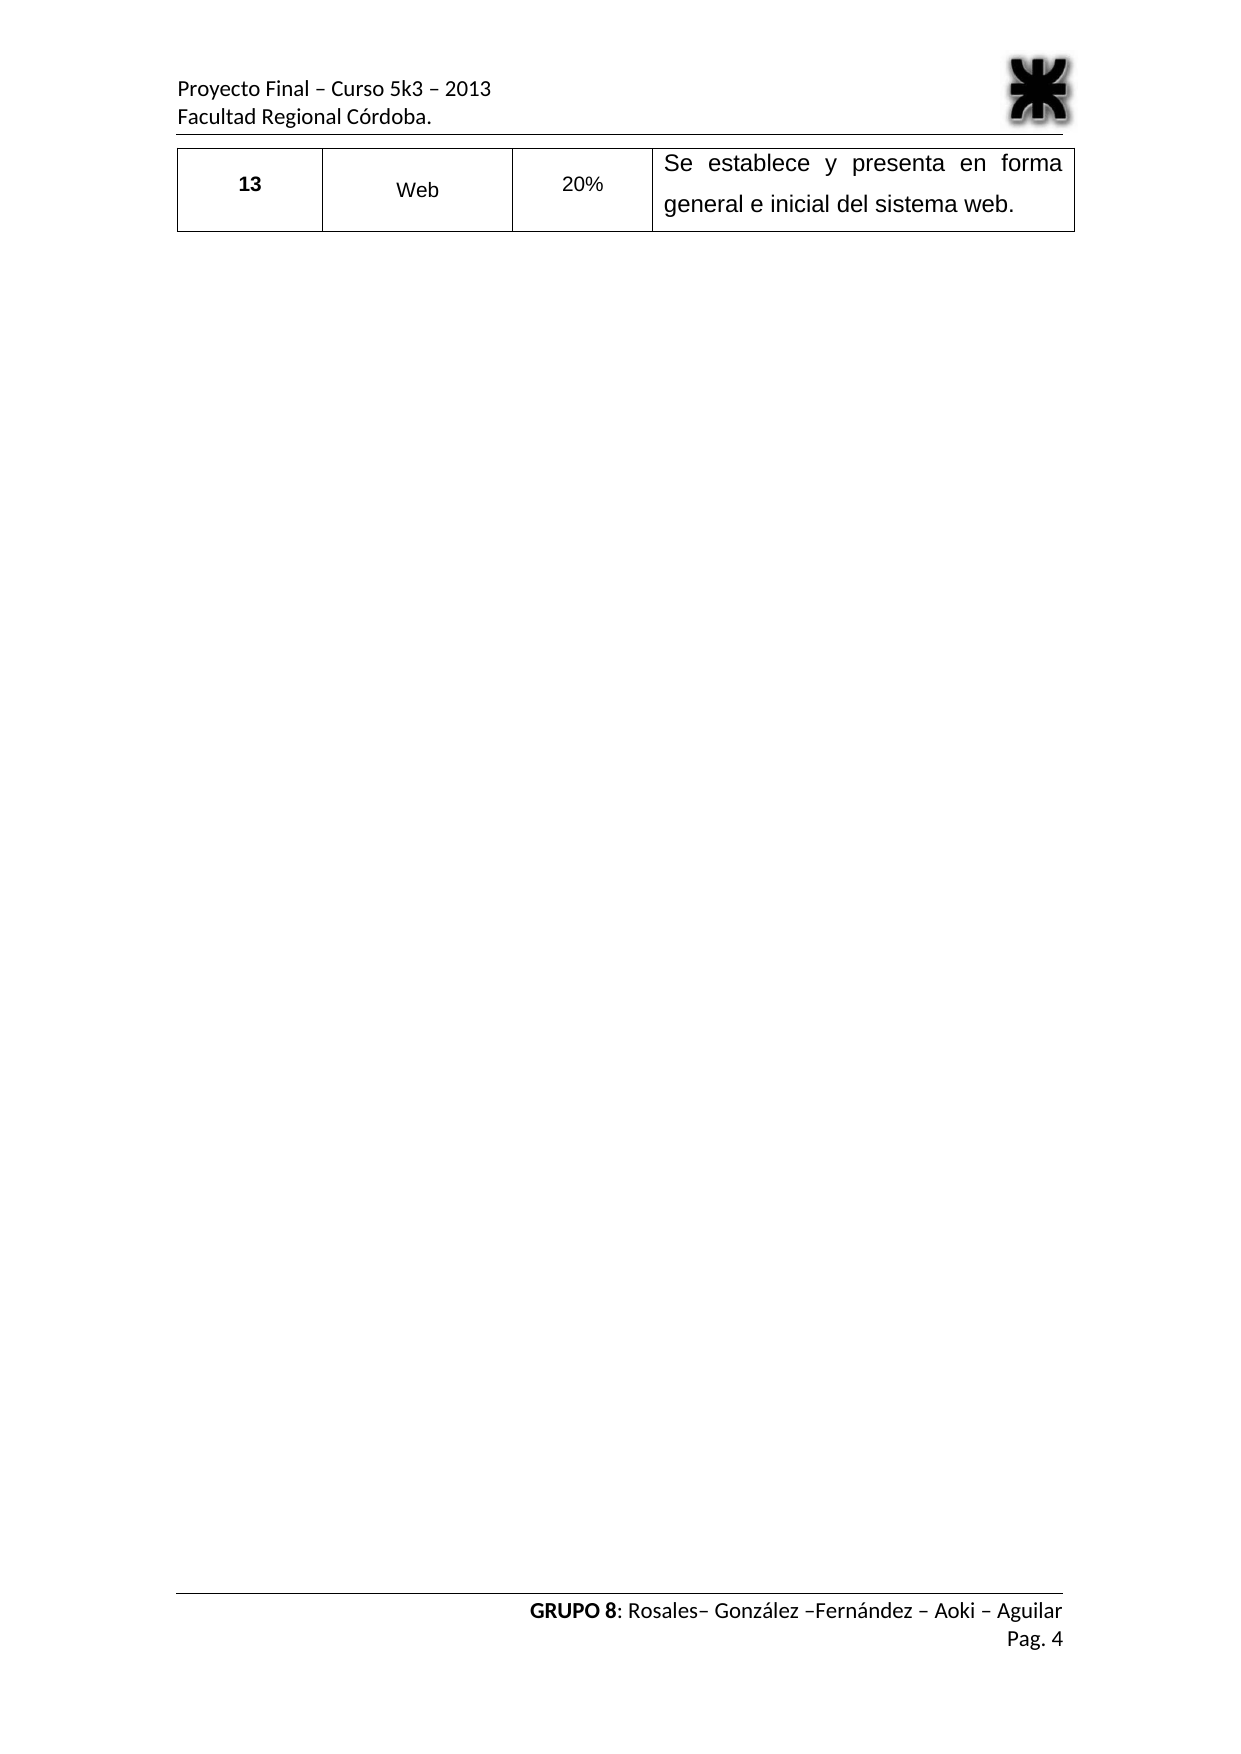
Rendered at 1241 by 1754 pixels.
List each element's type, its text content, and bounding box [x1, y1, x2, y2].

table_cell 20% [513, 149, 652, 231]
table_cell Se establece y presenta en forma general e inicial del sistema web. [653, 149, 1074, 231]
table_cell 13 [178, 149, 322, 231]
picture [1000, 50, 1079, 133]
table_cell Web [323, 149, 512, 231]
